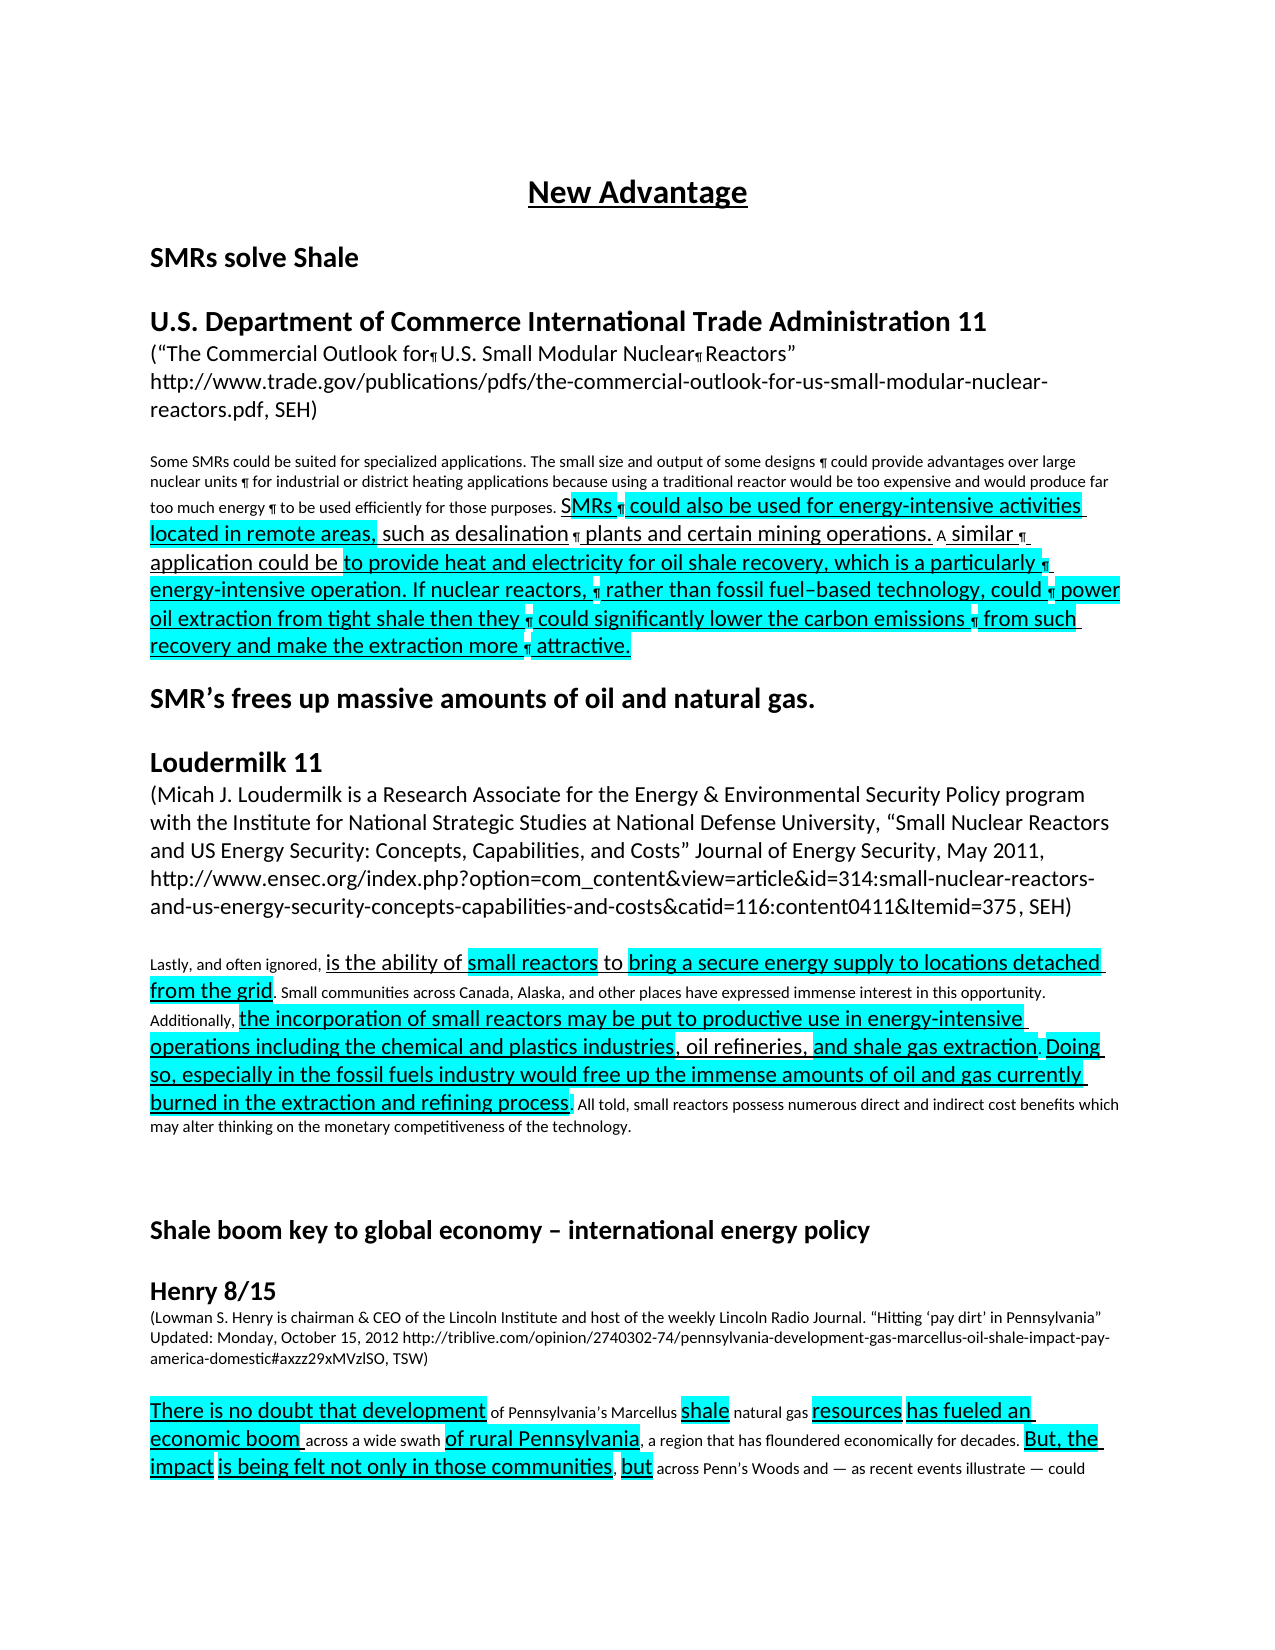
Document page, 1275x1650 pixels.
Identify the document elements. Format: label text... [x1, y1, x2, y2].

subtitle Shale boom key to global economy – international energy policy [150, 1213, 1125, 1246]
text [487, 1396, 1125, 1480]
subtitle SMR’s frees up massive amounts of oil and natural gas. [150, 681, 1125, 716]
text Lastly, and often ignored, is the ability of small reactors to bring a secure energy supply to locations detached from the grid. Small communities across Canada, Alaska, and other places have expressed immense interest in this opportunity. Additionally, the incorporation of small reactors may be put to productive use in energy-intensive operations including the chemical and plastics industries, oil refineries, and shale gas extraction. Doing so, especially in the fossil fuels industry would free up the immense amounts of oil and gas currently burned in the extraction and refining process. All told, small reactors possess numerous direct and indirect cost benefits which may alter thinking on the monetary competitiveness of the technology. [150, 948, 1125, 1136]
subtitle SMRs solve Shale [150, 239, 1125, 275]
text (“The Commercial Outlook for¶ U.S. Small Modular Nuclear¶ Reactors” http://www.trade.gov/publications/pdfs/the-commercial-outlook-for-us-small-modular-nuclear-reactors.pdf, SEH) [150, 339, 1125, 423]
text Loudermilk 11 [150, 744, 1125, 780]
text Henry 8/15 [150, 1274, 1125, 1307]
subtitle New Advantage [150, 171, 1125, 212]
text Some SMRs could be suited for specialized applications. The small size and output of some designs ¶ could provide advantages over large nuclear units ¶ for industrial or district heating applications because using a traditional reactor would be too expensive and would produce far too much energy ¶ to be used efficiently for those purposes. SMRs ¶ could also be used for energy-intensive activities located in remote areas, such as desalination ¶ plants and certain mining operations. A similar ¶ application could be to provide heat and electricity for oil shale recovery, which is a particularly ¶ energy-intensive operation. If nuclear reactors, ¶ rather than fossil fuel–based technology, could ¶ power oil extraction from tight shale then they ¶ could significantly lower the carbon emissions ¶ from such recovery and make the extraction more ¶ attractive. [150, 451, 1125, 660]
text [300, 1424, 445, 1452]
text (Micah J. Loudermilk is a Research Associate for the Energy & Environmental Security Policy program with the Institute for National Strategic Studies at National Defense University, “Small Nuclear Reactors and US Energy Security: Concepts, Capabilities, and Costs” Journal of Energy Security, May 2011, http://www.ensec.org/index.php?option=com_content&view=article&id=314:small-nuclear-reactors-and-us-energy-security-concepts-capabilities-and-costs&catid=116:content0411&Itemid=375, SEH) [150, 780, 1125, 920]
text U.S. Department of Commerce International Trade Administration 11 [150, 303, 1125, 339]
text (Lowman S. Henry is chairman & CEO of the Lincoln Institute and host of the weekly Lincoln Radio Journal. “Hitting ‘pay dirt’ in Pennsylvania” Updated: Monday, October 15, 2012 http://triblive.com/opinion/2740302-74/pennsylvania-development-gas-marcellus-oil-shale-impact-pay-america-domestic#axzz29xMVzlSO, TSW) [150, 1307, 1125, 1368]
